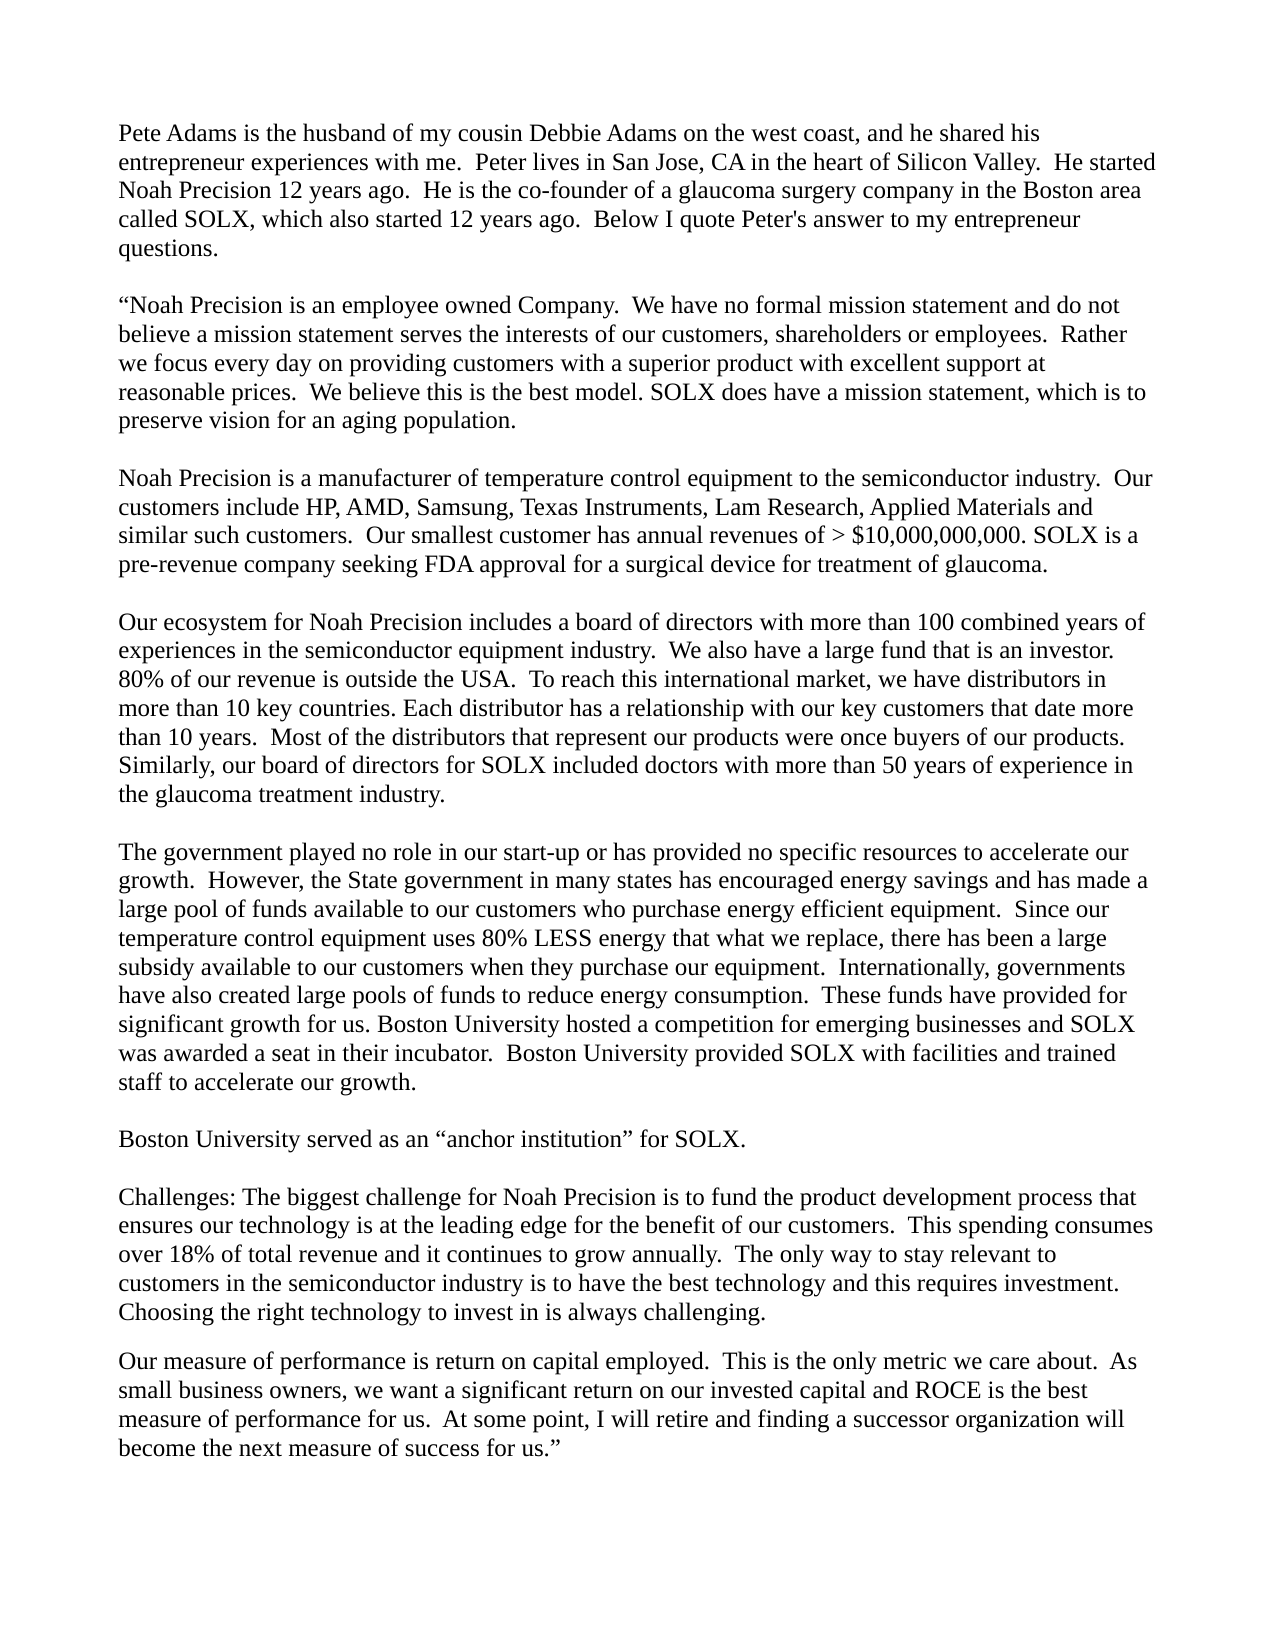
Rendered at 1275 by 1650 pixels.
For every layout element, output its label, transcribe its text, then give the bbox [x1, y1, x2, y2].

list Boston University served as an “anchor institution” for SOLX. [118, 1124, 1157, 1153]
list Noah Precision is a manufacturer of temperature control equipment to the semiconductor industry. Our customers include HP, AMD, Samsung, Texas Instruments, Lam Research, Applied Materials and similar such customers. Our smallest customer has annual revenues of > $10,000,000,000. SOLX is a pre-revenue company seeking FDA approval for a surgical device for treatment of glaucoma. [118, 463, 1157, 578]
text Our measure of performance is return on capital employed. This is the only metric we care about. As small business owners, we want a significant return on our invested capital and ROCE is the best measure of performance for us. At some point, I will retire and finding a successor organization will become the next measure of success for us.” [118, 1346, 1157, 1461]
list Our ecosystem for Noah Precision includes a board of directors with more than 100 combined years of experiences in the semiconductor equipment industry. We also have a large fund that is an investor. 80% of our revenue is outside the USA. To reach this international market, we have distributors in more than 10 key countries. Each distributor has a relationship with our key customers that date more than 10 years. Most of the distributors that represent our products were once buyers of our products. Similarly, our board of directors for SOLX included doctors with more than 50 years of experience in the glaucoma treatment industry. [118, 607, 1157, 808]
list “Noah Precision is an employee owned Company. We have no formal mission statement and do not believe a mission statement serves the interests of our customers, shareholders or employees. Rather we focus every day on providing customers with a superior product with excellent support at reasonable prices. We believe this is the best model. SOLX does have a mission statement, which is to preserve vision for an aging population. [118, 291, 1157, 434]
list The government played no role in our start-up or has provided no specific resources to accelerate our growth. However, the State government in many states has encouraged energy savings and has made a large pool of funds available to our customers who purchase energy efficient equipment. Since our temperature control equipment uses 80% LESS energy that what we replace, there has been a large subsidy available to our customers when they purchase our equipment. Internationally, governments have also created large pools of funds to reduce energy consumption. These funds have provided for significant growth for us. Boston University hosted a competition for emerging businesses and SOLX was awarded a seat in their incubator. Boston University provided SOLX with facilities and trained staff to accelerate our growth. [118, 837, 1157, 1096]
list Challenges: The biggest challenge for Noah Precision is to fund the product development process that ensures our technology is at the leading edge for the benefit of our customers. This spending consumes over 18% of total revenue and it continues to grow annually. The only way to stay relevant to customers in the semiconductor industry is to have the best technology and this requires investment. Choosing the right technology to invest in is always challenging. [118, 1182, 1157, 1326]
text Pete Adams is the husband of my cousin Debbie Adams on the west coast, and he shared his entrepreneur experiences with me. Peter lives in San Jose, CA in the heart of Silicon Valley. He started Noah Precision 12 years ago. He is the co-founder of a glaucoma surgery company in the Boston area called SOLX, which also started 12 years ago. Below I quote Peter's answer to my entrepreneur questions. [118, 118, 1157, 262]
